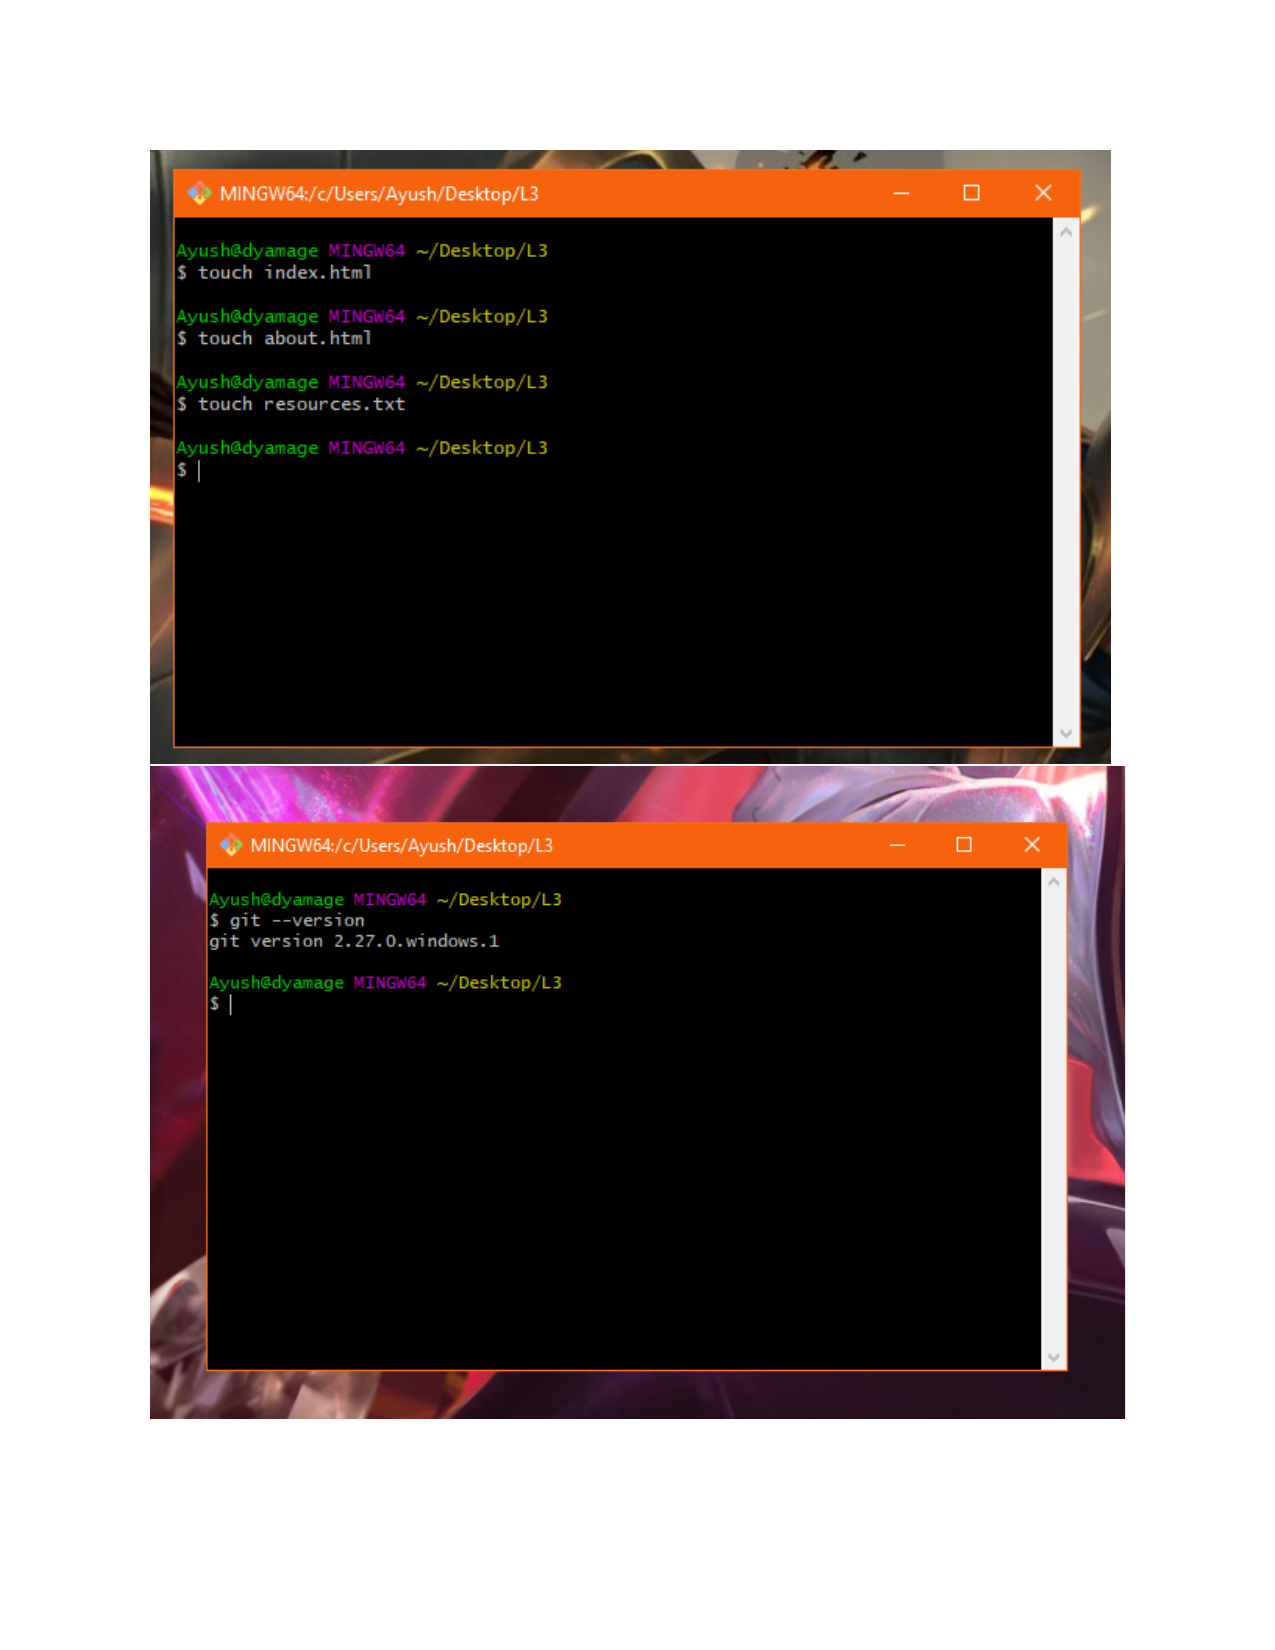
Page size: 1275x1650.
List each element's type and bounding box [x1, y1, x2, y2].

picture [150, 150, 1111, 764]
picture [150, 766, 1125, 1419]
